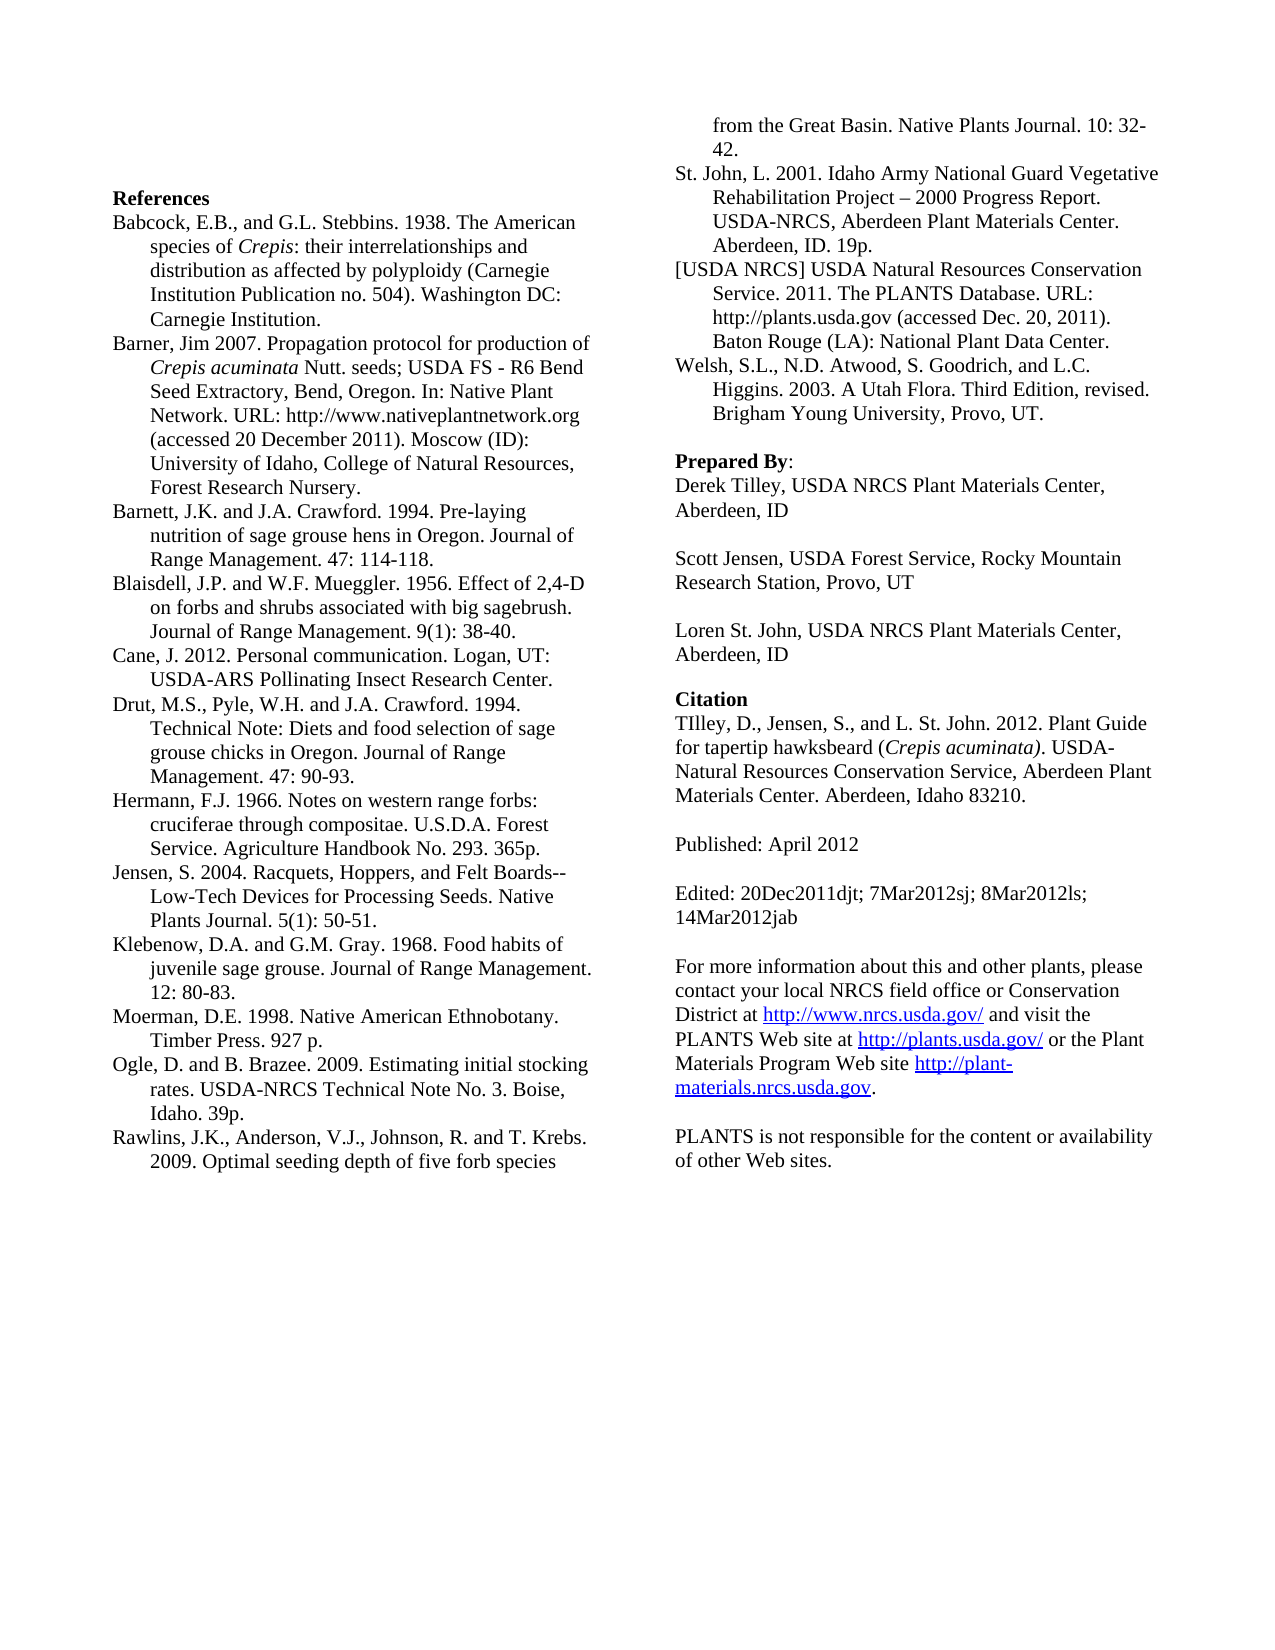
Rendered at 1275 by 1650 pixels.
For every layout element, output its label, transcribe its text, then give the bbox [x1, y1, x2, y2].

text Barnett, J.K. and J.A. Crawford. 1994. Pre-laying nutrition of sage grouse hens in Oregon. Journal of Range Management. 47: 114-118. [112, 499, 600, 571]
text Edited: 20Dec2011djt; 7Mar2012sj; 8Mar2012ls; 14Mar2012jab [675, 881, 1162, 929]
text For more information about this and other plants, please contact your local NRCS field office or Conservation District at http://www.nrcs.usda.gov/ and visit the PLANTS Web site at http://plants.usda.gov/ or the Plant Materials Program Web site http://plant-materials.nrcs.usda.gov. [675, 954, 1162, 1099]
text Derek Tilley, USDA NRCS Plant Materials Center, Aberdeen, ID [675, 473, 1162, 522]
subtitle References [112, 186, 600, 210]
text Moerman, D.E. 1998. Native American Ethnobotany. Timber Press. 927 p. [112, 1004, 600, 1052]
text Loren St. John, USDA NRCS Plant Materials Center, Aberdeen, ID [675, 618, 1162, 666]
text Published: April 2012 [675, 832, 1162, 856]
text Prepared By: [675, 449, 1162, 473]
text Scott Jensen, USDA Forest Service, Rocky Mountain Research Station, Provo, UT [675, 546, 1162, 594]
text Hermann, F.J. 1966. Notes on western range forbs: cruciferae through compositae. U.S.D.A. Forest Service. Agriculture Handbook No. 293. 365p. [112, 788, 600, 860]
text St. John, L. 2001. Idaho Army National Guard Vegetative Rehabilitation Project – 2000 Progress Report. USDA-NRCS, Aberdeen Plant Materials Center. Aberdeen, ID. 19p. [675, 161, 1162, 257]
text Rawlins, J.K., Anderson, V.J., Johnson, R. and T. Krebs. 2009. Optimal seeding depth of five forb species from the Great Basin. Native Plants Journal. 10: 32-42. [675, 112, 1162, 161]
text Cane, J. 2012. Personal communication. Logan, UT: USDA-ARS Pollinating Insect Research Center. [112, 643, 600, 691]
text [USDA NRCS] USDA Natural Resources Conservation Service. 2011. The PLANTS Database. URL: http://plants.usda.gov (accessed Dec. 20, 2011). Baton Rouge (LA): National Plant Data Center. [675, 257, 1162, 353]
text Barner, Jim 2007. Propagation protocol for production of Crepis acuminata Nutt. seeds; USDA FS - R6 Bend Seed Extractory, Bend, Oregon. In: Native Plant Network. URL: http://www.nativeplantnetwork.org (accessed 20 December 2011). Moscow (ID): University of Idaho, College of Natural Resources, Forest Research Nursery. [112, 331, 600, 499]
text Rawlins, J.K., Anderson, V.J., Johnson, R. and T. Krebs. 2009. Optimal seeding depth of five forb species from the Great Basin. Native Plants Journal. 10: 32-42. [112, 1124, 600, 1173]
text Welsh, S.L., N.D. Atwood, S. Goodrich, and L.C. Higgins. 2003. A Flora. Third Edition, revised. Brigham Young University, Provo, UT. [675, 353, 1162, 425]
text Jensen, S. 2004. Racquets, Hoppers, and Felt Boards--Low-Tech Devices for Processing Seeds. Native Plants Journal. 5(1): 50-51. [112, 860, 600, 932]
text Klebenow, D.A. and G.M. Gray. 1968. Food habits of juvenile sage grouse. Journal of Range Management. 12: 80-83. [112, 932, 600, 1004]
text Blaisdell, J.P. and W.F. Mueggler. 1956. Effect of 2,4-D on forbs and shrubs associated with big sagebrush. Journal of Range Management. 9(1): 38-40. [112, 571, 600, 643]
text Babcock, E.B., and G.L. Stebbins. 1938. The American species of Crepis: their interrelationships and distribution as affected by polyploidy (Carnegie Institution Publication no. 504). Washington DC: Carnegie Institution. [112, 210, 600, 331]
text Drut, M.S., Pyle, W.H. and J.A. Crawford. 1994. Technical Note: Diets and food selection of sage grouse chicks in Oregon. Journal of Range Management. 47: 90-93. [112, 691, 600, 788]
subtitle Citation [675, 687, 1162, 711]
text TIlley, D., Jensen, S., and L. St. John. 2012. Plant Guide for tapertip hawksbeard (Crepis acuminata). USDA-Natural Resources Conservation Service, Aberdeen Plant Materials Center. Aberdeen, Idaho 83210. [675, 711, 1162, 807]
text PLANTS is not responsible for the content or availability of other Web sites. [675, 1124, 1162, 1172]
text Ogle, D. and B. Brazee. 2009. Estimating initial stocking rates. USDA-NRCS Technical Note No. 3. Boise, Idaho. 39p. [112, 1052, 600, 1124]
